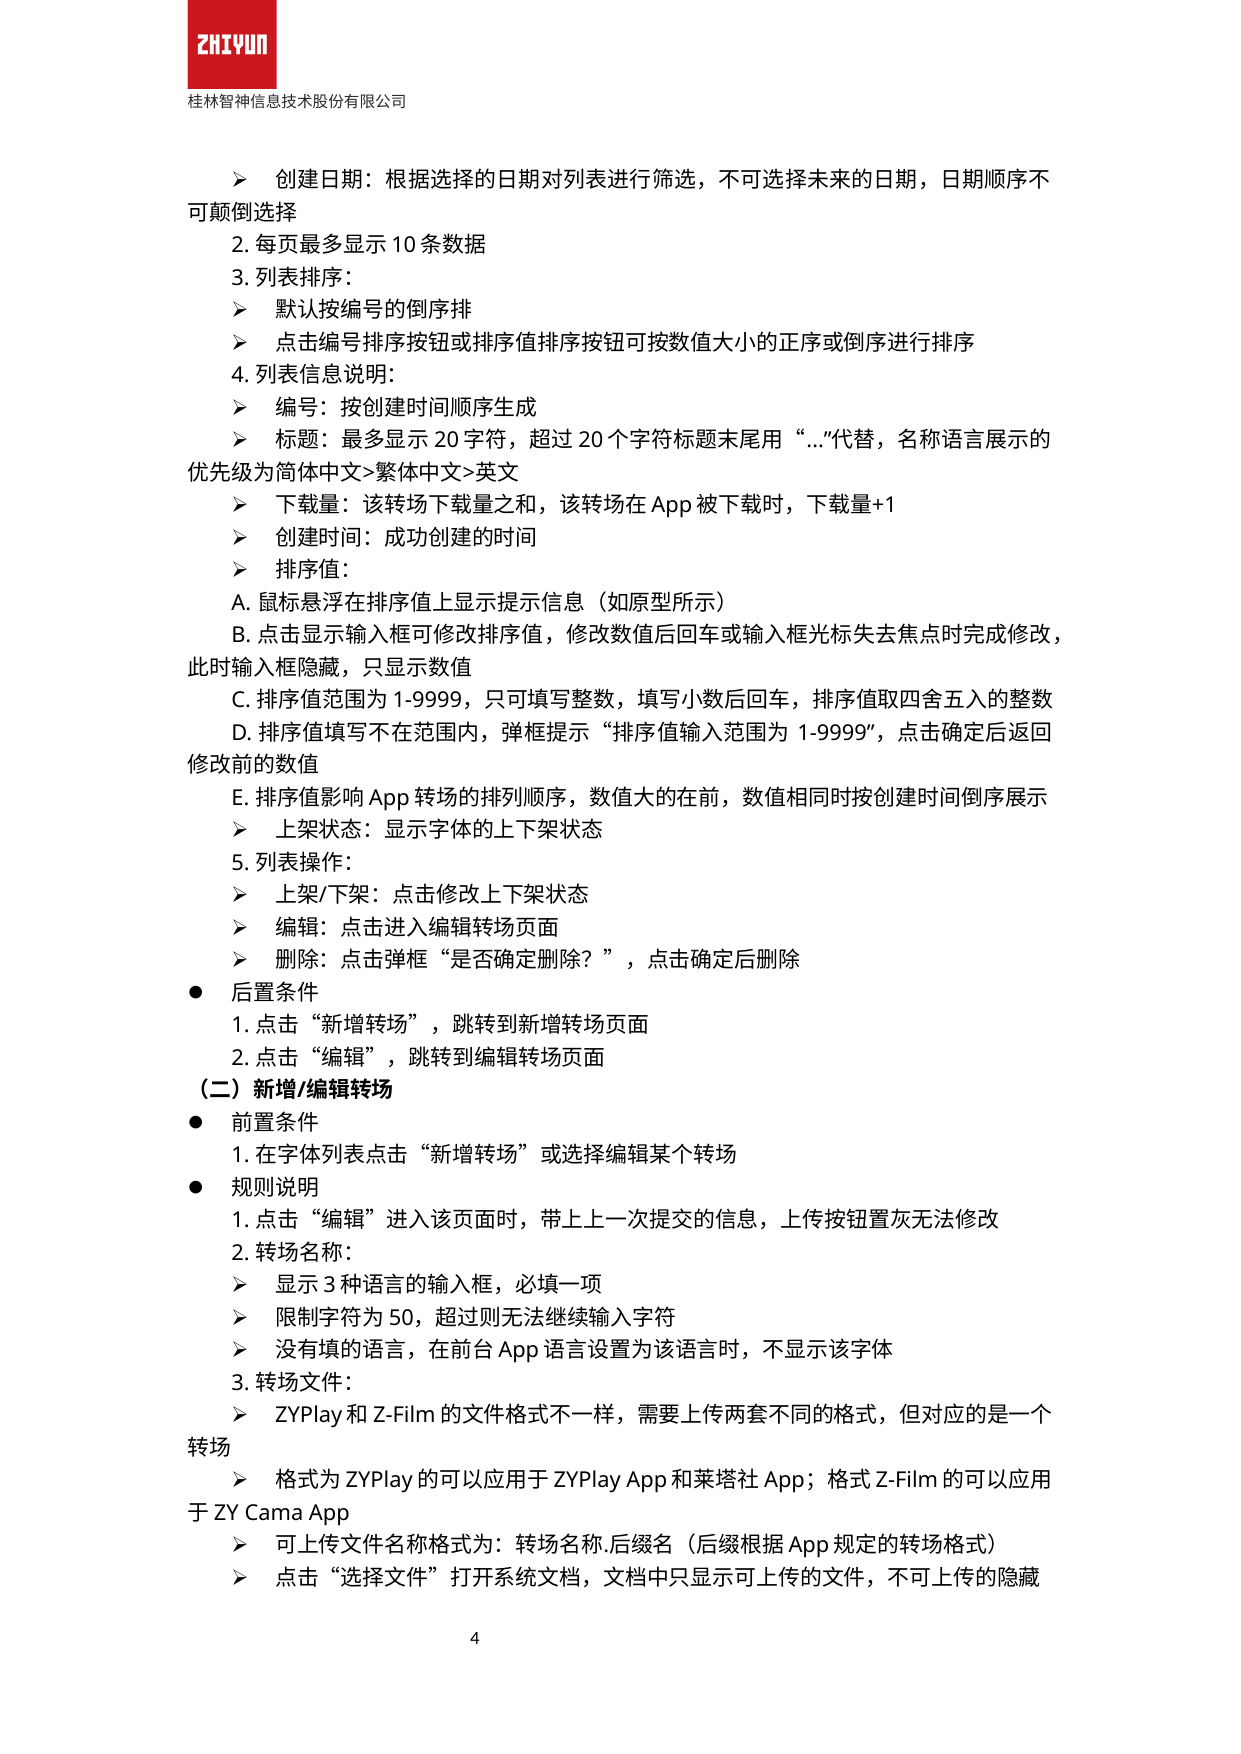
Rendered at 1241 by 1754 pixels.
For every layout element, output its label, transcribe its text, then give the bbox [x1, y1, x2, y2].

list 前置条件 [187, 1104, 1053, 1137]
list 鼠标悬浮在排序值上显示提示信息（如原型所示） [187, 584, 1053, 617]
list 编号：按创建时间顺序生成 [187, 389, 1053, 422]
list 在字体列表点击“新增转场”或选择编辑某个转场 [187, 1137, 1053, 1169]
list 列表操作： [187, 844, 1053, 877]
list 排序值范围为1-9999，只可填写整数，填写小数后回车，排序值取四舍五入的整数 [187, 682, 1053, 714]
list 点击“编辑”进入该页面时，带上上一次提交的信息，上传按钮置灰无法修改 [187, 1202, 1053, 1234]
list ZYPlay和Z-Film的文件格式不一样，需要上传两套不同的格式，但对应的是一个转场 [187, 1397, 1053, 1462]
list 默认按编号的倒序排 [187, 292, 1053, 324]
list 列表排序： [187, 259, 1053, 292]
list 可上传文件名称格式为：转场名称.后缀名（后缀根据App规定的转场格式） [187, 1527, 1053, 1559]
list 转场名称： [187, 1234, 1053, 1267]
list 点击“编辑”，跳转到编辑转场页面 [187, 1039, 1053, 1072]
list 限制字符为50，超过则无法继续输入字符 [187, 1299, 1053, 1332]
list 点击“新增转场”，跳转到新增转场页面 [187, 1007, 1053, 1039]
list 创建日期：根据选择的日期对列表进行筛选，不可选择未来的日期，日期顺序不可颠倒选择 [187, 162, 1053, 227]
list 上架状态：显示字体的上下架状态 [187, 812, 1053, 844]
list 后置条件 [187, 974, 1053, 1007]
list 格式为ZYPlay的可以应用于ZYPlay App和莱塔社App；格式Z-Film的可以应用于ZY Cama App [187, 1462, 1053, 1527]
picture [187, 0, 277, 89]
list 列表信息说明： [187, 357, 1053, 389]
list 创建时间：成功创建的时间 [187, 519, 1053, 552]
list （二）新增/编辑转场 [187, 1072, 1053, 1104]
list 上架/下架：点击修改上下架状态 [187, 877, 1053, 909]
list 编辑：点击进入编辑转场页面 [187, 909, 1053, 942]
list 点击编号排序按钮或排序值排序按钮可按数值大小的正序或倒序进行排序 [187, 324, 1053, 357]
list 转场文件： [187, 1364, 1053, 1397]
list 点击显示输入框可修改排序值，修改数值后回车或输入框光标失去焦点时完成修改，此时输入框隐藏，只显示数值 [187, 617, 1053, 682]
list 下载量：该转场下载量之和，该转场在App被下载时，下载量+1 [187, 487, 1053, 519]
list 排序值影响App转场的排列顺序，数值大的在前，数值相同时按创建时间倒序展示 [187, 779, 1053, 812]
list 标题：最多显示20字符，超过20个字符标题末尾用“...”代替，名称语言展示的优先级为简体中文>繁体中文>英文 [187, 422, 1053, 487]
list 显示3种语言的输入框，必填一项 [187, 1267, 1053, 1299]
list 每页最多显示10条数据 [187, 227, 1053, 259]
list 排序值： [187, 552, 1053, 584]
list 没有填的语言，在前台App语言设置为该语言时，不显示该字体 [187, 1332, 1053, 1364]
list 删除：点击弹框“是否确定删除？”，点击确定后删除 [187, 942, 1053, 974]
list 点击“选择文件”打开系统文档，文档中只显示可上传的文件，不可上传的隐藏 [187, 1559, 1053, 1592]
list 排序值填写不在范围内，弹框提示“排序值输入范围为1-9999”，点击确定后返回修改前的数值 [187, 714, 1053, 779]
list 规则说明 [187, 1169, 1053, 1202]
